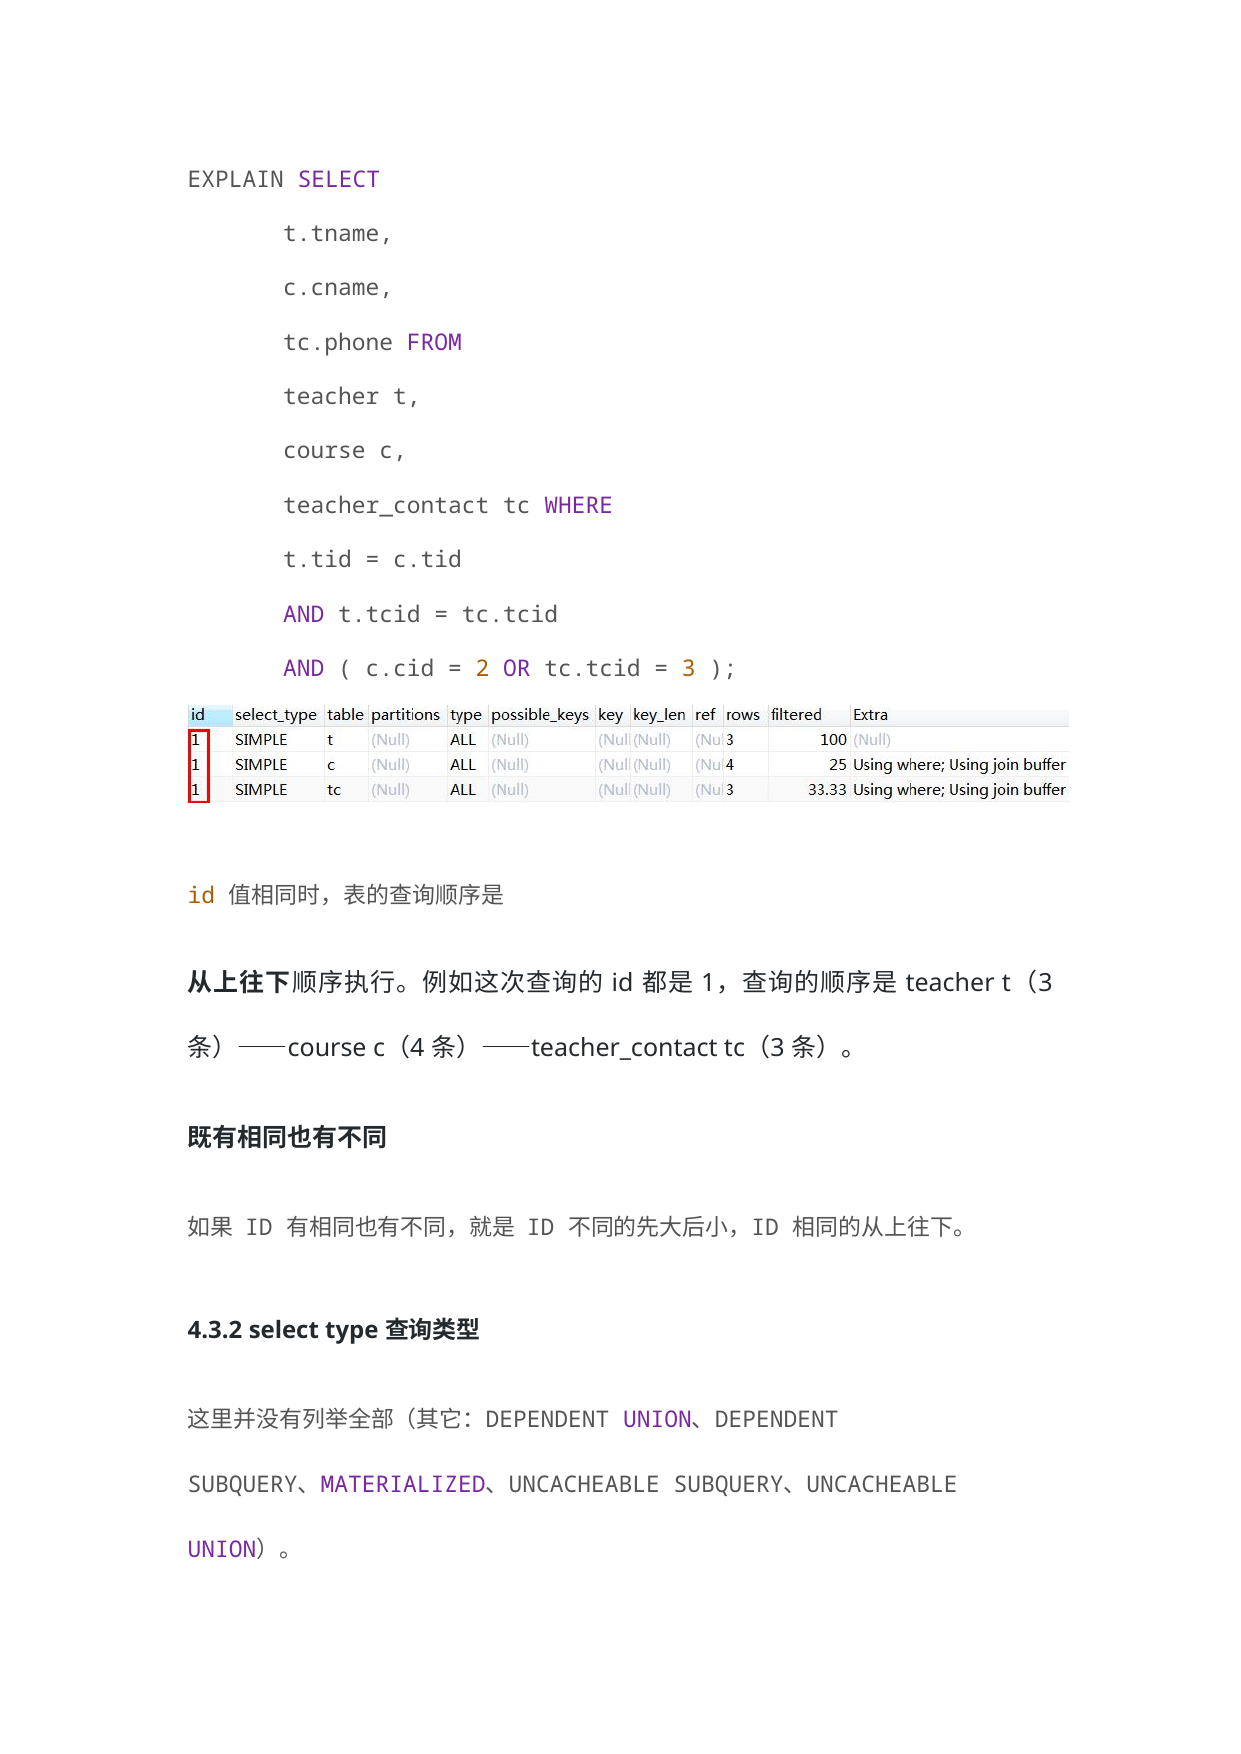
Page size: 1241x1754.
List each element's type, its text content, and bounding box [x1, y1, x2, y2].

text teacher_contact tc WHERE [187, 488, 1053, 521]
text 既有相同也有不同 [187, 1103, 1053, 1168]
text EXPLAIN SELECT [187, 162, 1053, 194]
text course c, [187, 434, 1053, 466]
text 如果 ID 有相同也有不同，就是 ID 不同的先大后小，ID 相同的从上往下。 [187, 1193, 1053, 1258]
text t.tid = c.tid [187, 543, 1053, 575]
picture [187, 705, 1091, 805]
subtitle 4.3.2 select type 查询类型 [187, 1295, 1053, 1360]
text tc.phone FROM [187, 325, 1053, 358]
text AND ( c.cid = 2 OR tc.tcid = 3 ); [187, 651, 1053, 684]
text 这里并没有列举全部（其它：DEPENDENT UNION、DEPENDENT SUBQUERY、MATERIALIZED、UNCACHEABLE SUBQUERY、UNCACHEABLE UNION）。 [187, 1385, 1053, 1580]
text 从上往下顺序执行。例如这次查询的 id 都是 1，查询的顺序是 teacher t（3 条）——course c（4 条）——teacher_contact tc（3 条）。 [187, 948, 1053, 1078]
text c.cname, [187, 271, 1053, 303]
text id 值相同时，表的查询顺序是 [187, 861, 1053, 926]
text teacher t, [187, 379, 1053, 412]
text AND t.tcid = tc.tcid [187, 597, 1053, 629]
text t.tname, [187, 216, 1053, 249]
